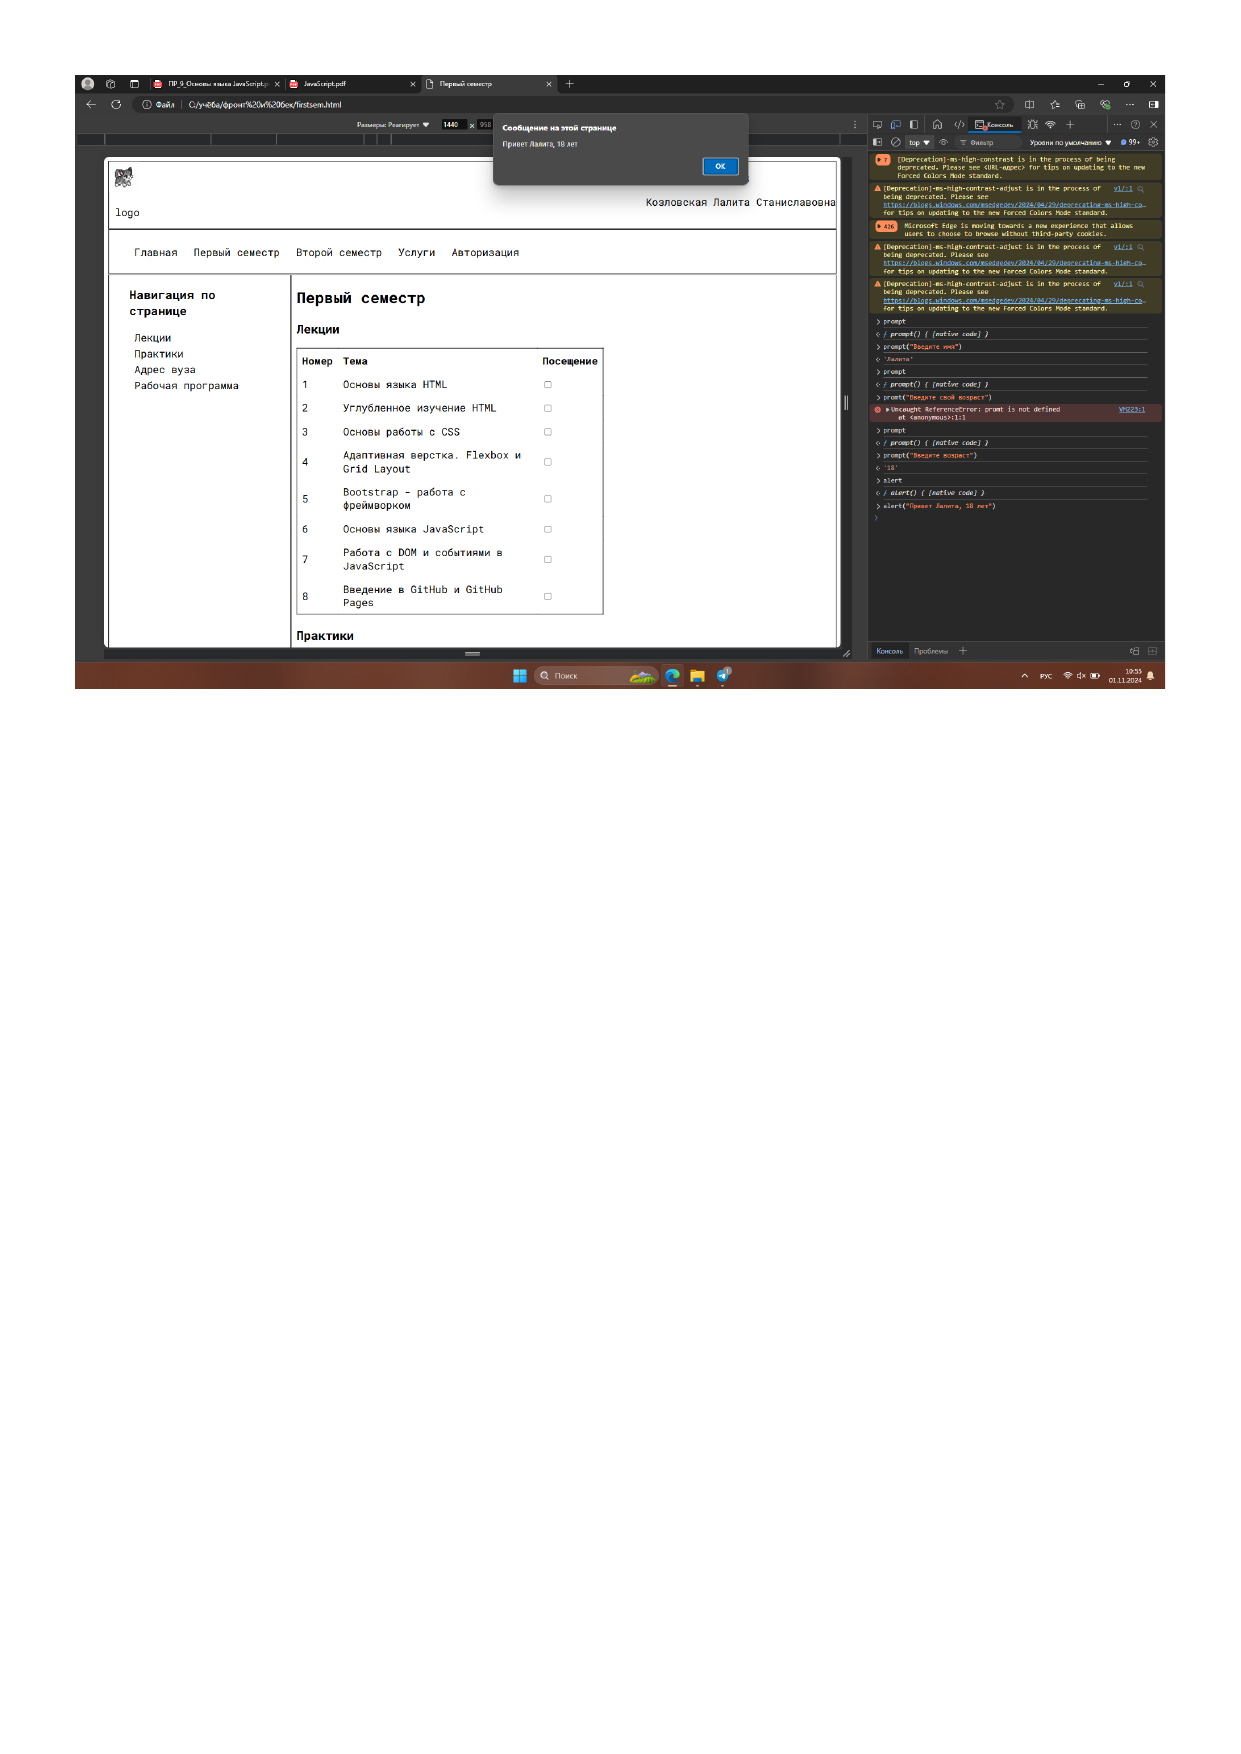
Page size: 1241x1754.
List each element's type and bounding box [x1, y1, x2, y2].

picture [75, 75, 1166, 689]
